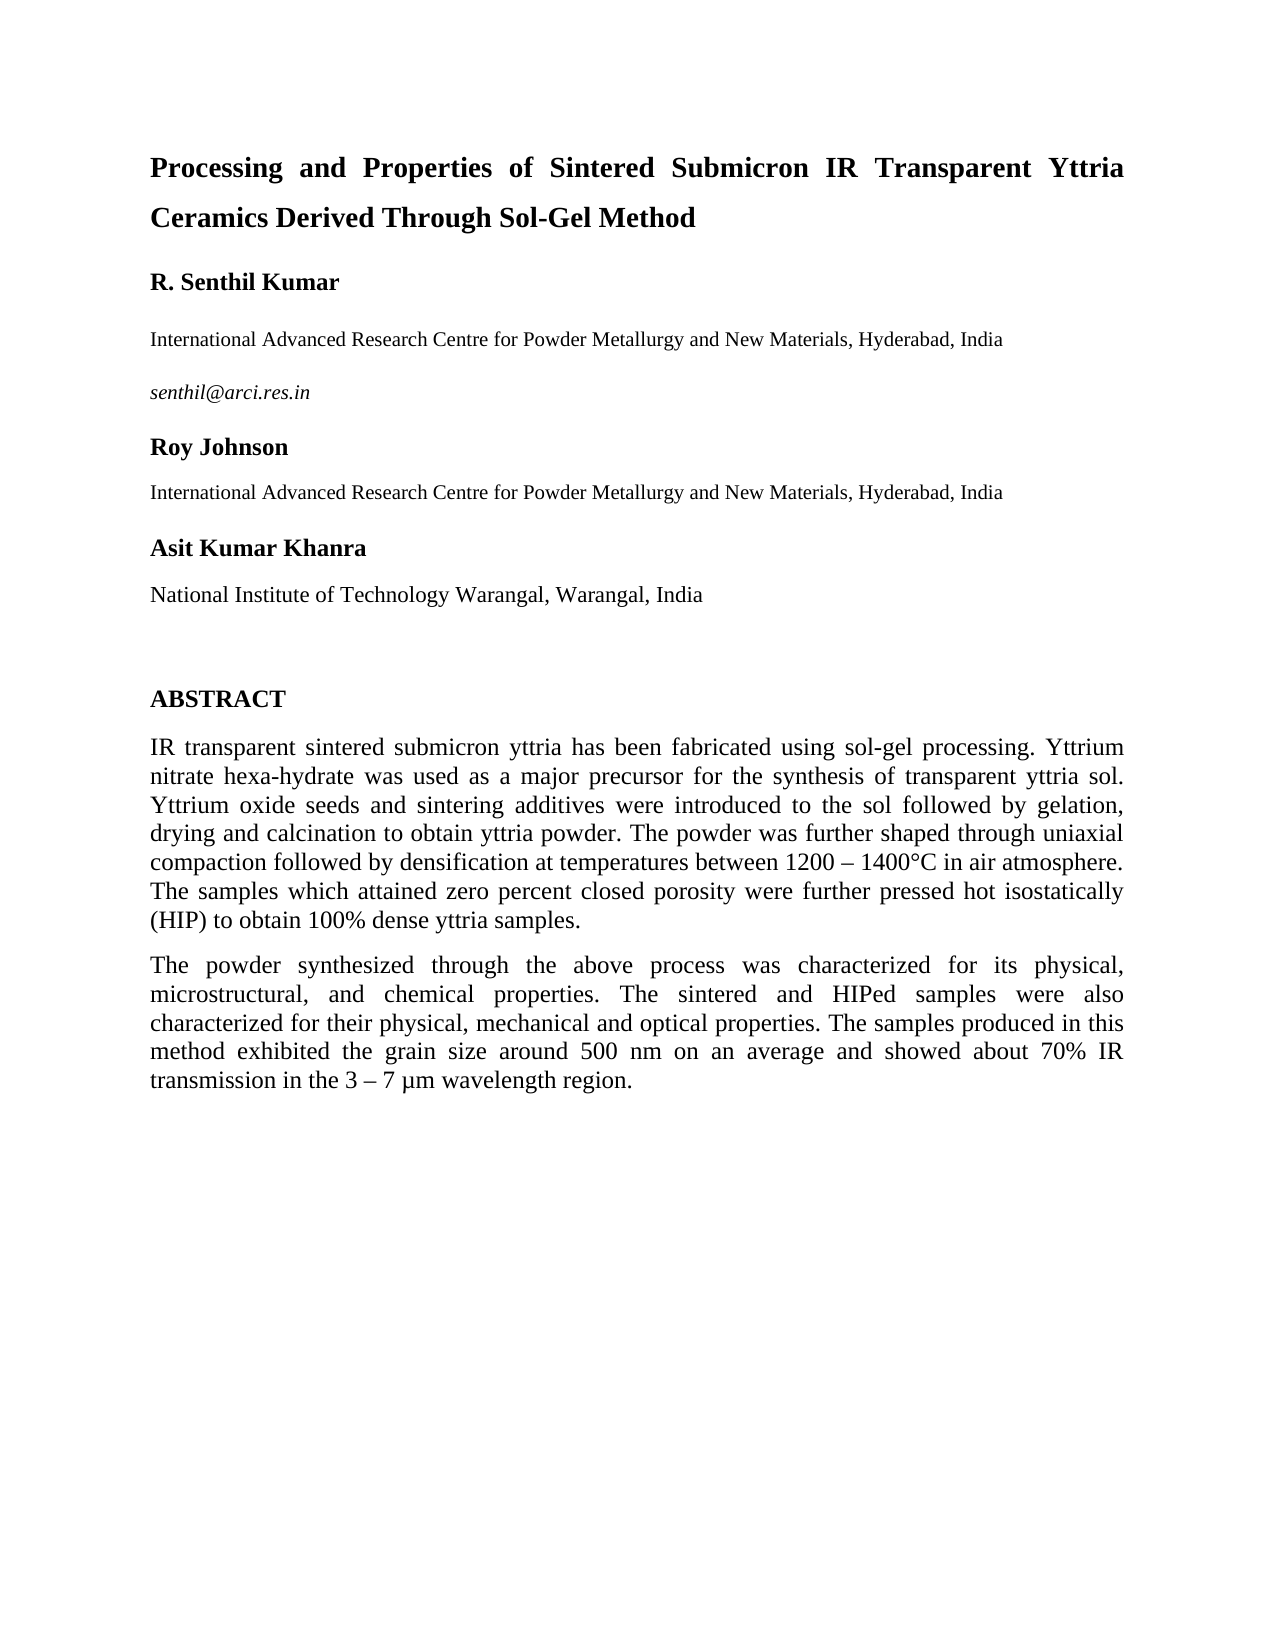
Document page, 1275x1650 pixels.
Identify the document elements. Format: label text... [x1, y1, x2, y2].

text National Institute of Technology Warangal, Warangal, India [150, 581, 1125, 607]
text Processing and Properties of Sintered Submicron IR Transparent Yttria Ceramics Derived Through Sol-Gel Method [150, 150, 1125, 234]
text The powder synthesized through the above process was characterized for its physical, microstructural, and chemical properties. The sintered and HIPed samples were also characterized for their physical, mechanical and optical properties. The samples produced in this method exhibited the grain size around 500 nm on an average and showed about 70% IR transmission in the 3 – 7 µm wavelength region. [150, 950, 1125, 1094]
text Asit Kumar Khanra [150, 533, 1125, 562]
text International Advanced Research Centre for Powder Metallurgy and New Materials, Hyderabad, India [150, 327, 1125, 351]
text Roy Johnson [150, 432, 1125, 461]
text senthil@arci.res.in [150, 380, 1125, 404]
text IR transparent sintered submicron yttria has been fabricated using sol-gel processing. Yttrium nitrate hexa-hydrate was used as a major precursor for the synthesis of transparent yttria sol. Yttrium oxide seeds and sintering additives were introduced to the sol followed by gelation, drying and calcination to obtain yttria powder. The powder was further shaped through uniaxial compaction followed by densification at temperatures between 1200 – 1400°C in air atmosphere. The samples which attained zero percent closed porosity were further pressed hot isostatically (HIP) to obtain 100% dense yttria samples. [150, 732, 1125, 933]
text International Advanced Research Centre for Powder Metallurgy and New Materials, Hyderabad, India [150, 480, 1125, 504]
text R. Senthil Kumar [150, 267, 1125, 296]
text ABSTRACT [150, 684, 1125, 713]
